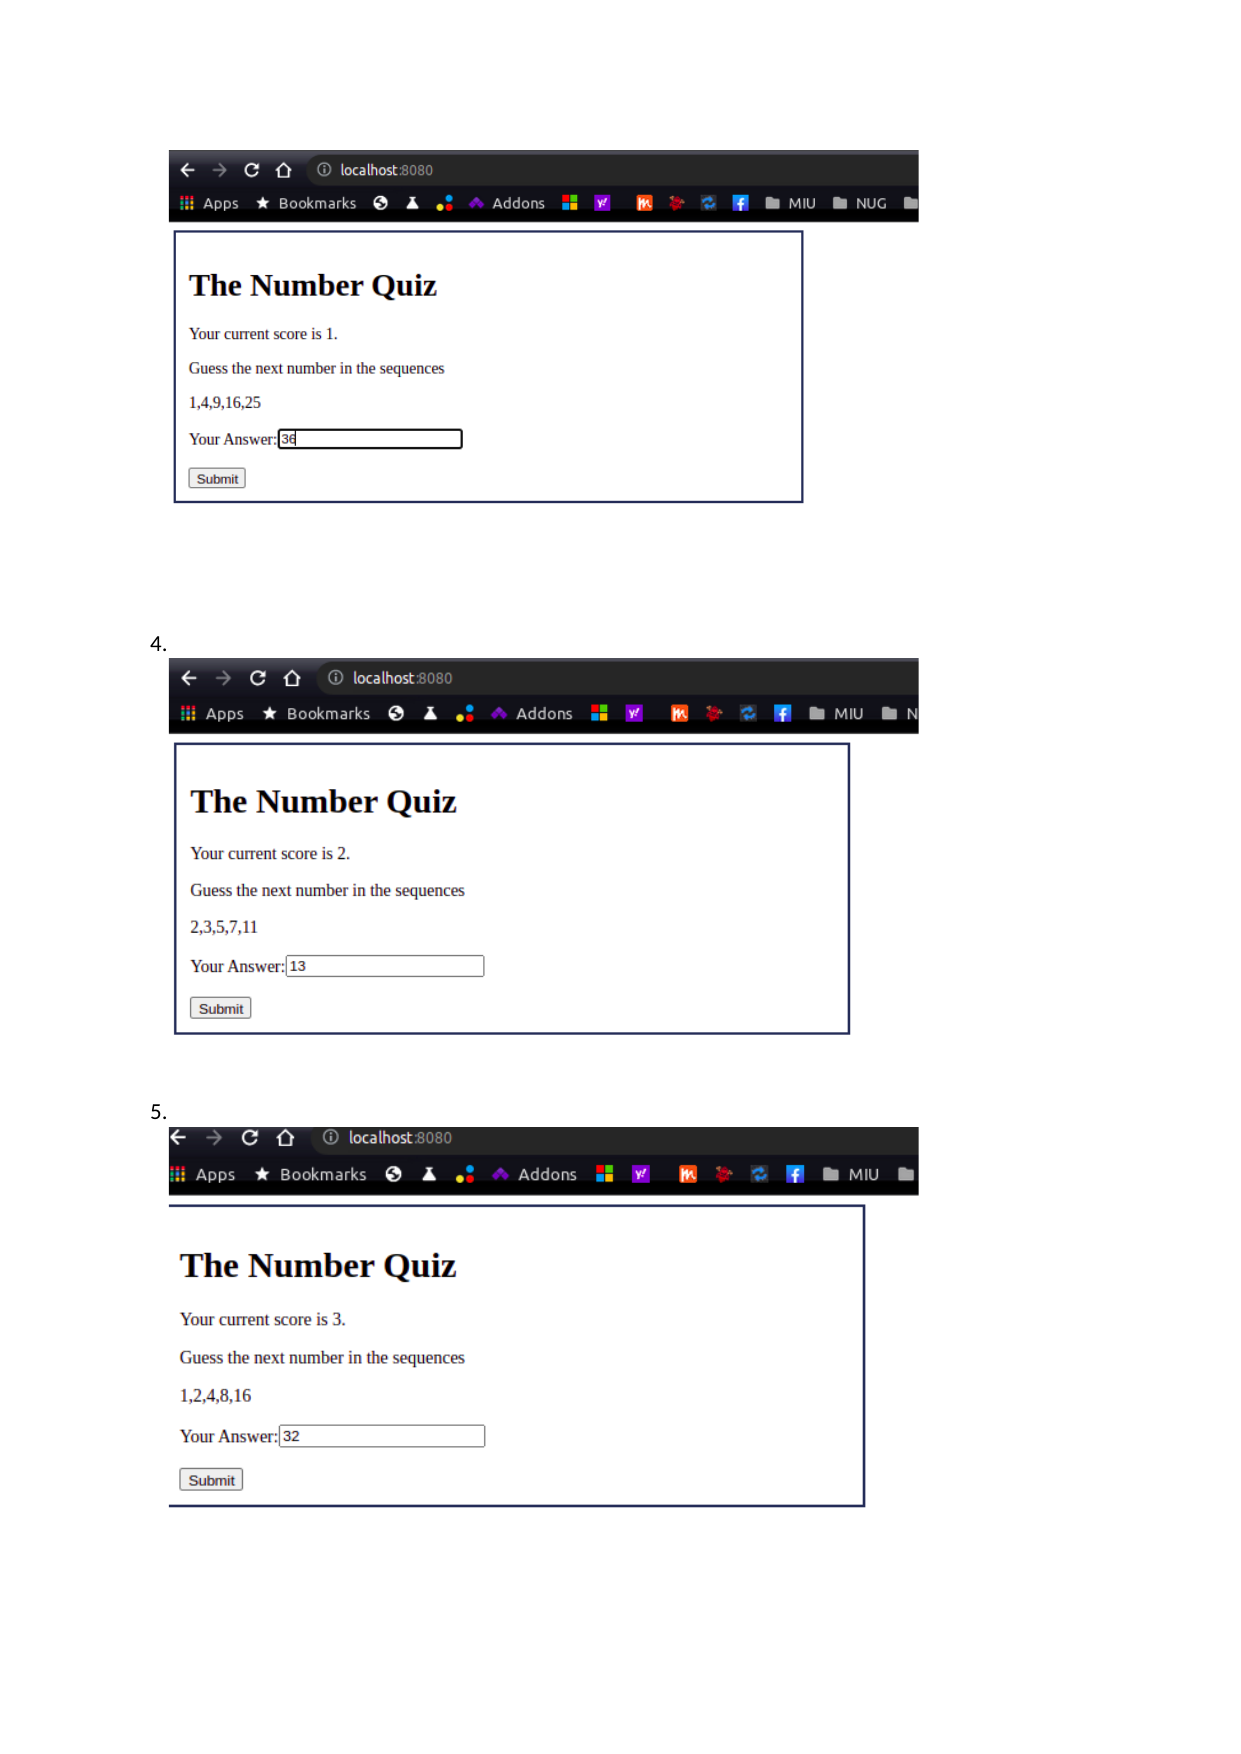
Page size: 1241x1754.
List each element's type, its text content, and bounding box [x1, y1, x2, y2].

text Number Quiz: 1: 2. Wrong answer 3. 4. 5. [150, 150, 1090, 1543]
